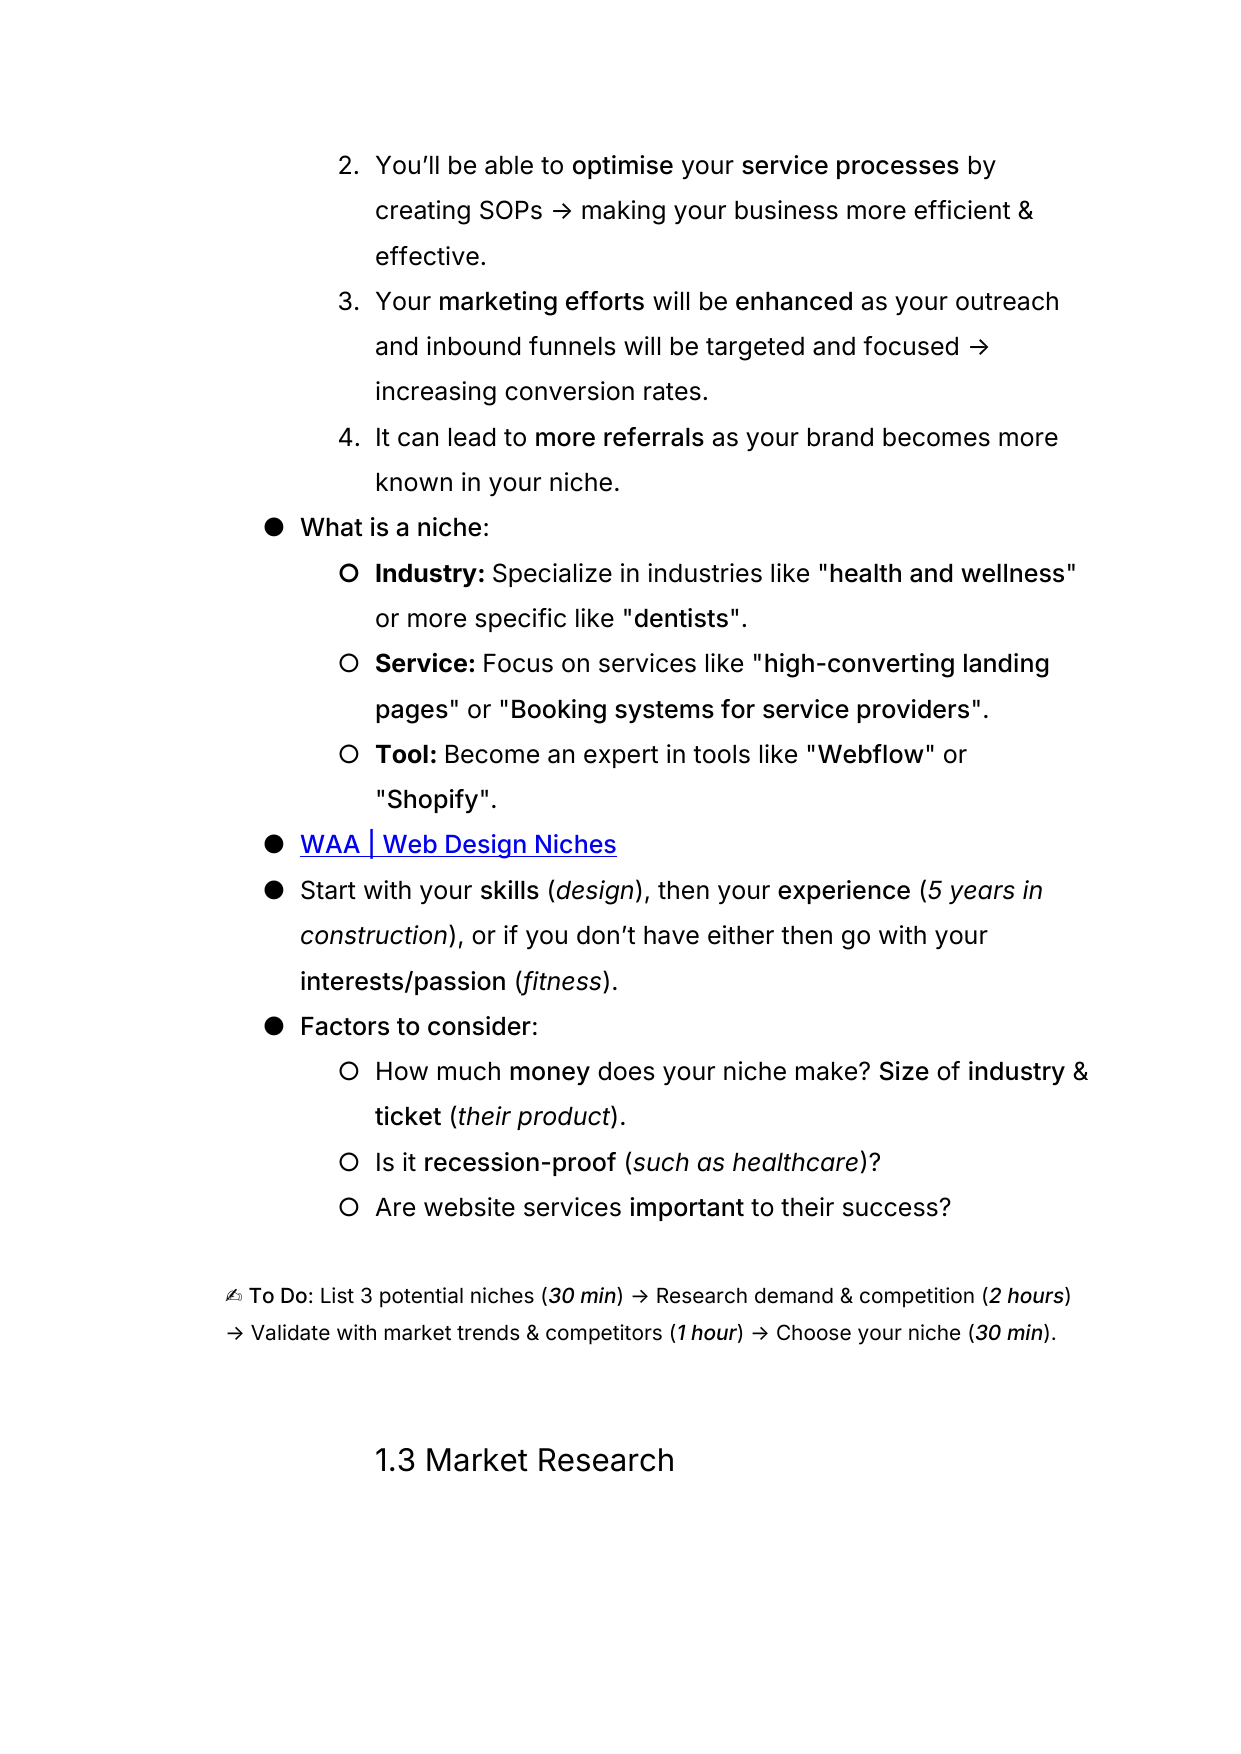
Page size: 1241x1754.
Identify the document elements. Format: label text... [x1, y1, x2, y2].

list You’ll be able to optimise your service processes by creating SOPs → making your business more efficient & effective. [337, 150, 1090, 271]
list How much money does your niche make? Size of industry & ticket (their product). [337, 1056, 1090, 1132]
subtitle 1.3 Market Research [300, 1441, 1090, 1479]
list It can lead to more referrals as your brand becomes more known in your niche. [337, 422, 1090, 497]
list Factors to consider: [262, 1011, 1090, 1041]
list Start with your skills (design), then your experience (5 years in construction), or if you don’t have either then go with your interests/passion (fitness). [262, 875, 1090, 996]
list Is it recession-proof (such as healthcare)? [337, 1147, 1090, 1177]
list Service: Focus on services like "high-converting landing pages" or "Booking systems for service providers". [337, 648, 1090, 724]
list Industry: Specialize in industries like "health and wellness" or more specific like "dentists". [337, 558, 1090, 633]
list Are website services important to their success? [337, 1192, 1090, 1222]
list WAA | Web Design Niches [262, 830, 1090, 860]
list Tool: Become an expert in tools like "Webflow" or "Shopify". [337, 739, 1090, 814]
text ✍ To Do: List 3 potential niches (30 min) → Research demand & competition (2 hours) → Validate with market trends & competitors (1 hour) → Choose your niche (30 min). [225, 1283, 1090, 1346]
list What is a niche: [262, 512, 1090, 543]
list Your marketing efforts will be enhanced as your outreach and inbound funnels will be targeted and focused → increasing conversion rates. [337, 286, 1090, 407]
